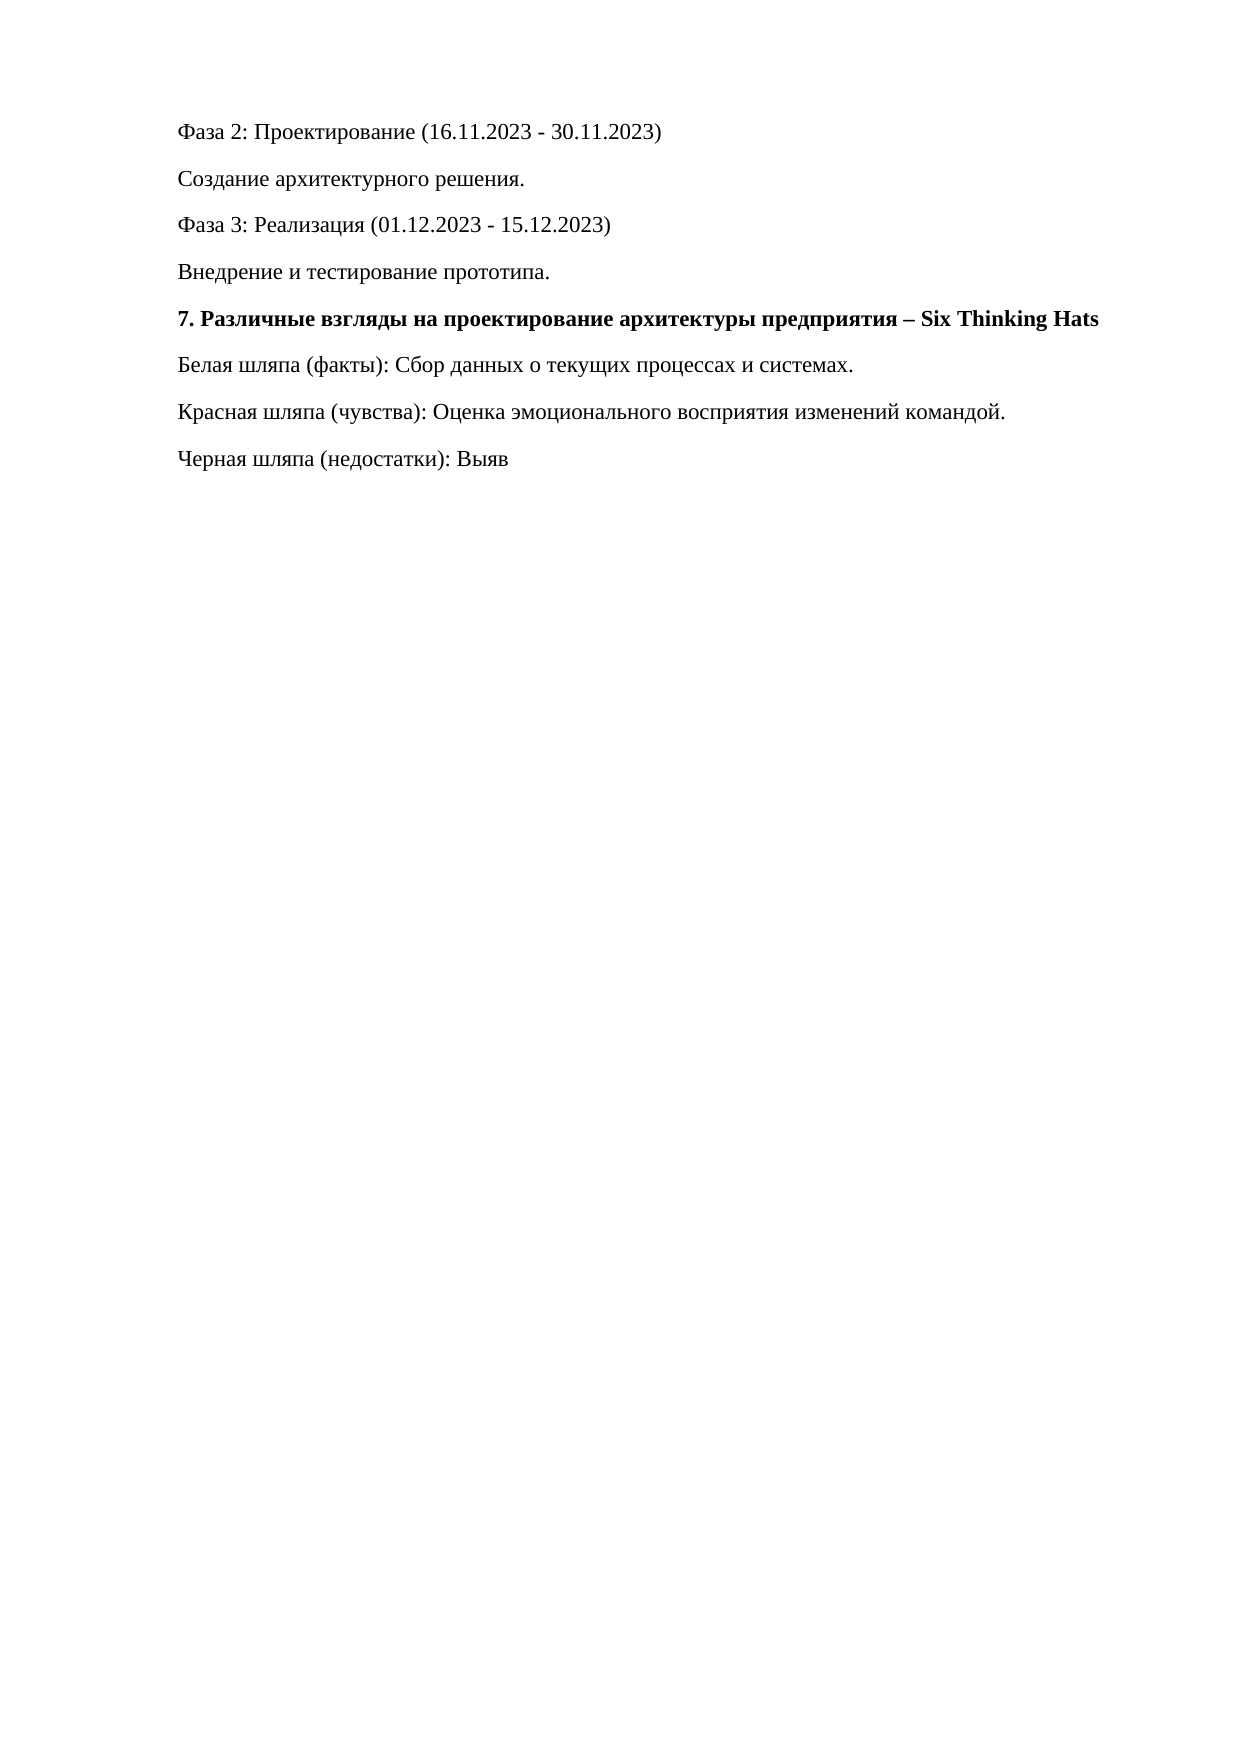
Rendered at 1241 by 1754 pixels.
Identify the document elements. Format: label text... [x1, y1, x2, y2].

text Создание архитектурного решения. [177, 165, 1152, 191]
text Фаза 2: Проектирование (16.11.2023 - 30.11.2023) [177, 118, 1152, 144]
text Черная шляпа (недостатки): Выяв [177, 445, 1152, 471]
text 7. Различные взгляды на проектирование архитектуры предприятия – Six Thinking Hats [177, 305, 1152, 331]
text Фаза 3: Реализация (01.12.2023 - 15.12.2023) [177, 211, 1152, 238]
text Красная шляпа (чувства): Оценка эмоционального восприятия изменений командой. [177, 398, 1152, 424]
text Белая шляпа (факты): Сбор данных о текущих процессах и системах. [177, 351, 1152, 378]
text Внедрение и тестирование прототипа. [177, 258, 1152, 284]
